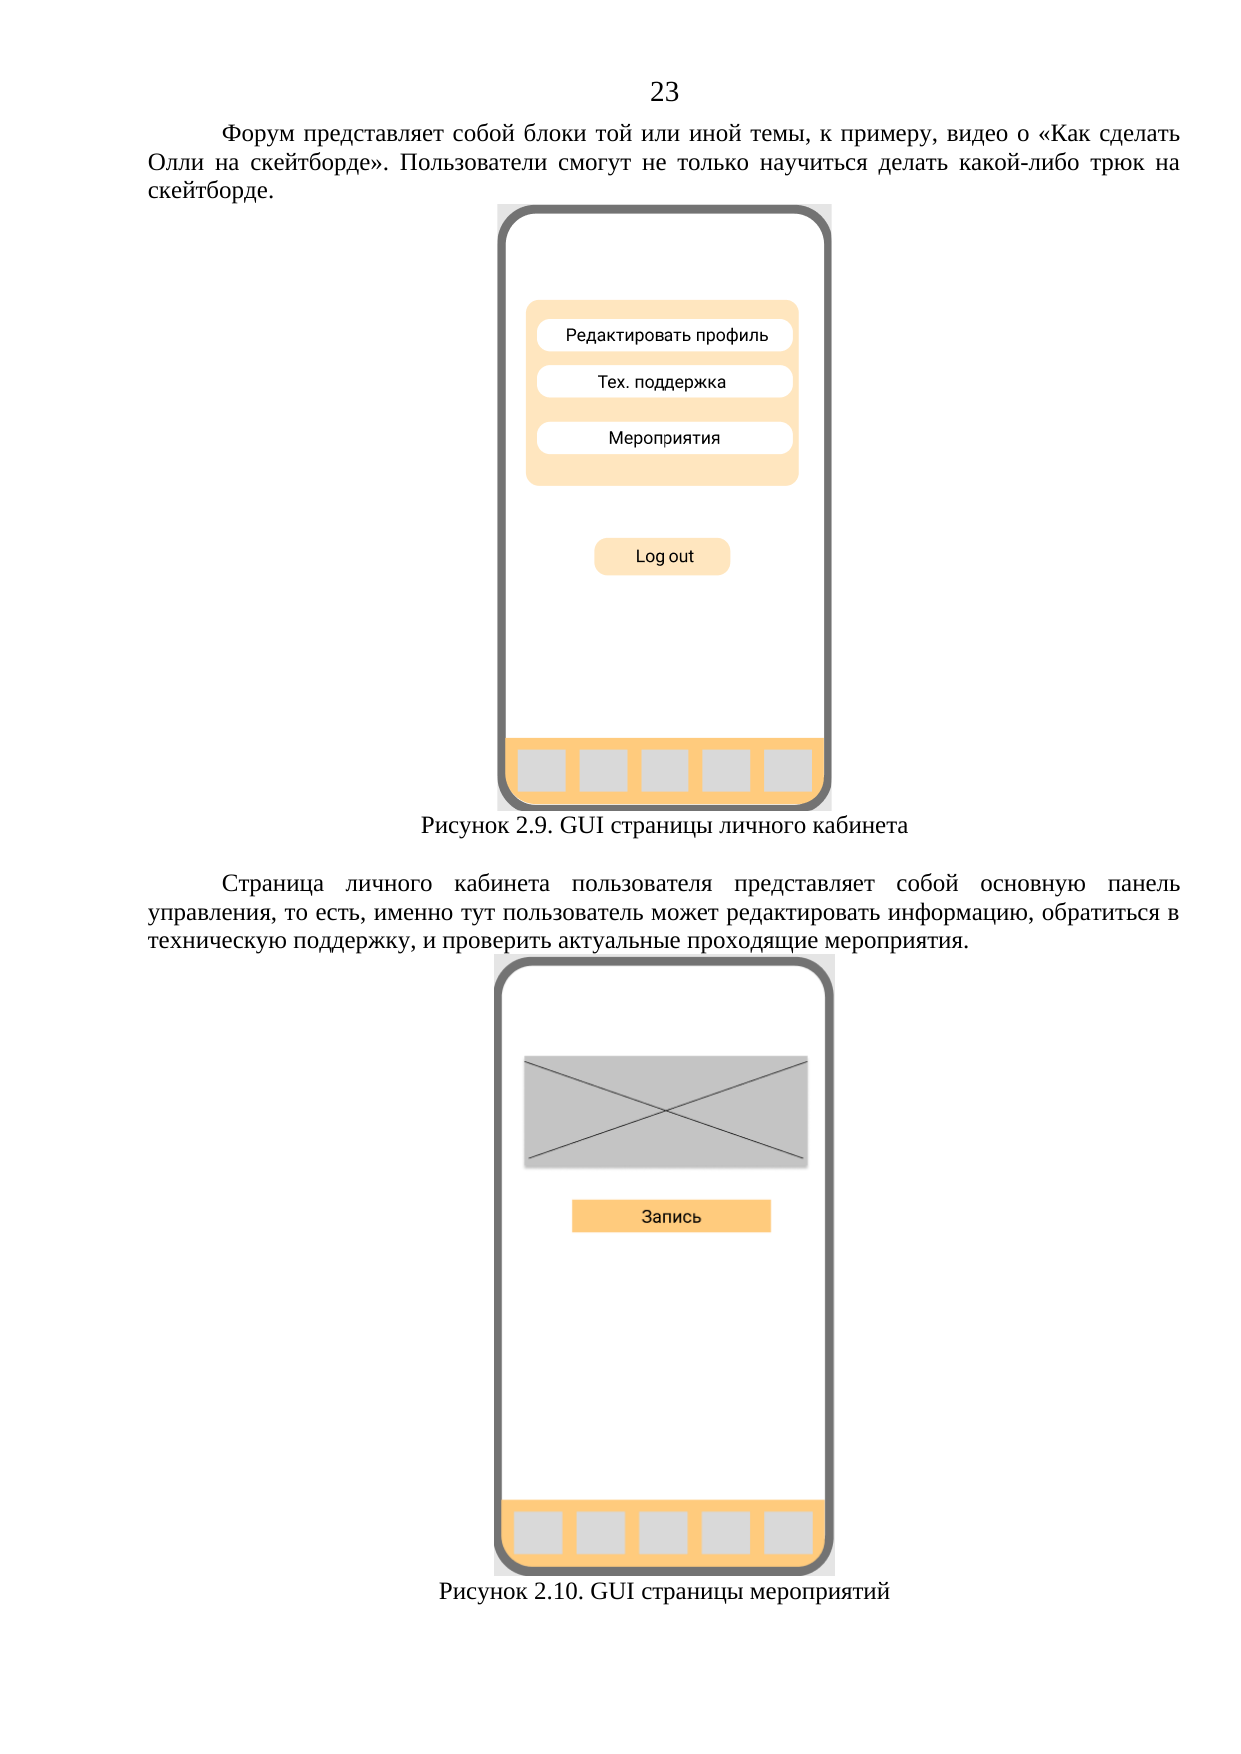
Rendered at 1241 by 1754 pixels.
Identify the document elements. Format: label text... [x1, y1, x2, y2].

picture [494, 954, 835, 1576]
text Форум представляет собой блоки той или иной темы, к примеру, видео о «Как сделать Олли на скейтборде». Пользователи смогут не только научиться делать какой-либо трюк на скейтборде. [148, 118, 1181, 204]
text Рисунок 2.10. GUI страницы мероприятий [148, 1576, 1181, 1605]
picture [497, 204, 832, 811]
text Страница личного кабинета пользователя представляет собой основную панель управления, то есть, именно тут пользователь может редактировать информацию, обратиться в техническую поддержку, и проверить актуальные проходящие мероприятия. [148, 868, 1181, 954]
text Рисунок 2.9. GUI страницы личного кабинета [148, 811, 1181, 839]
